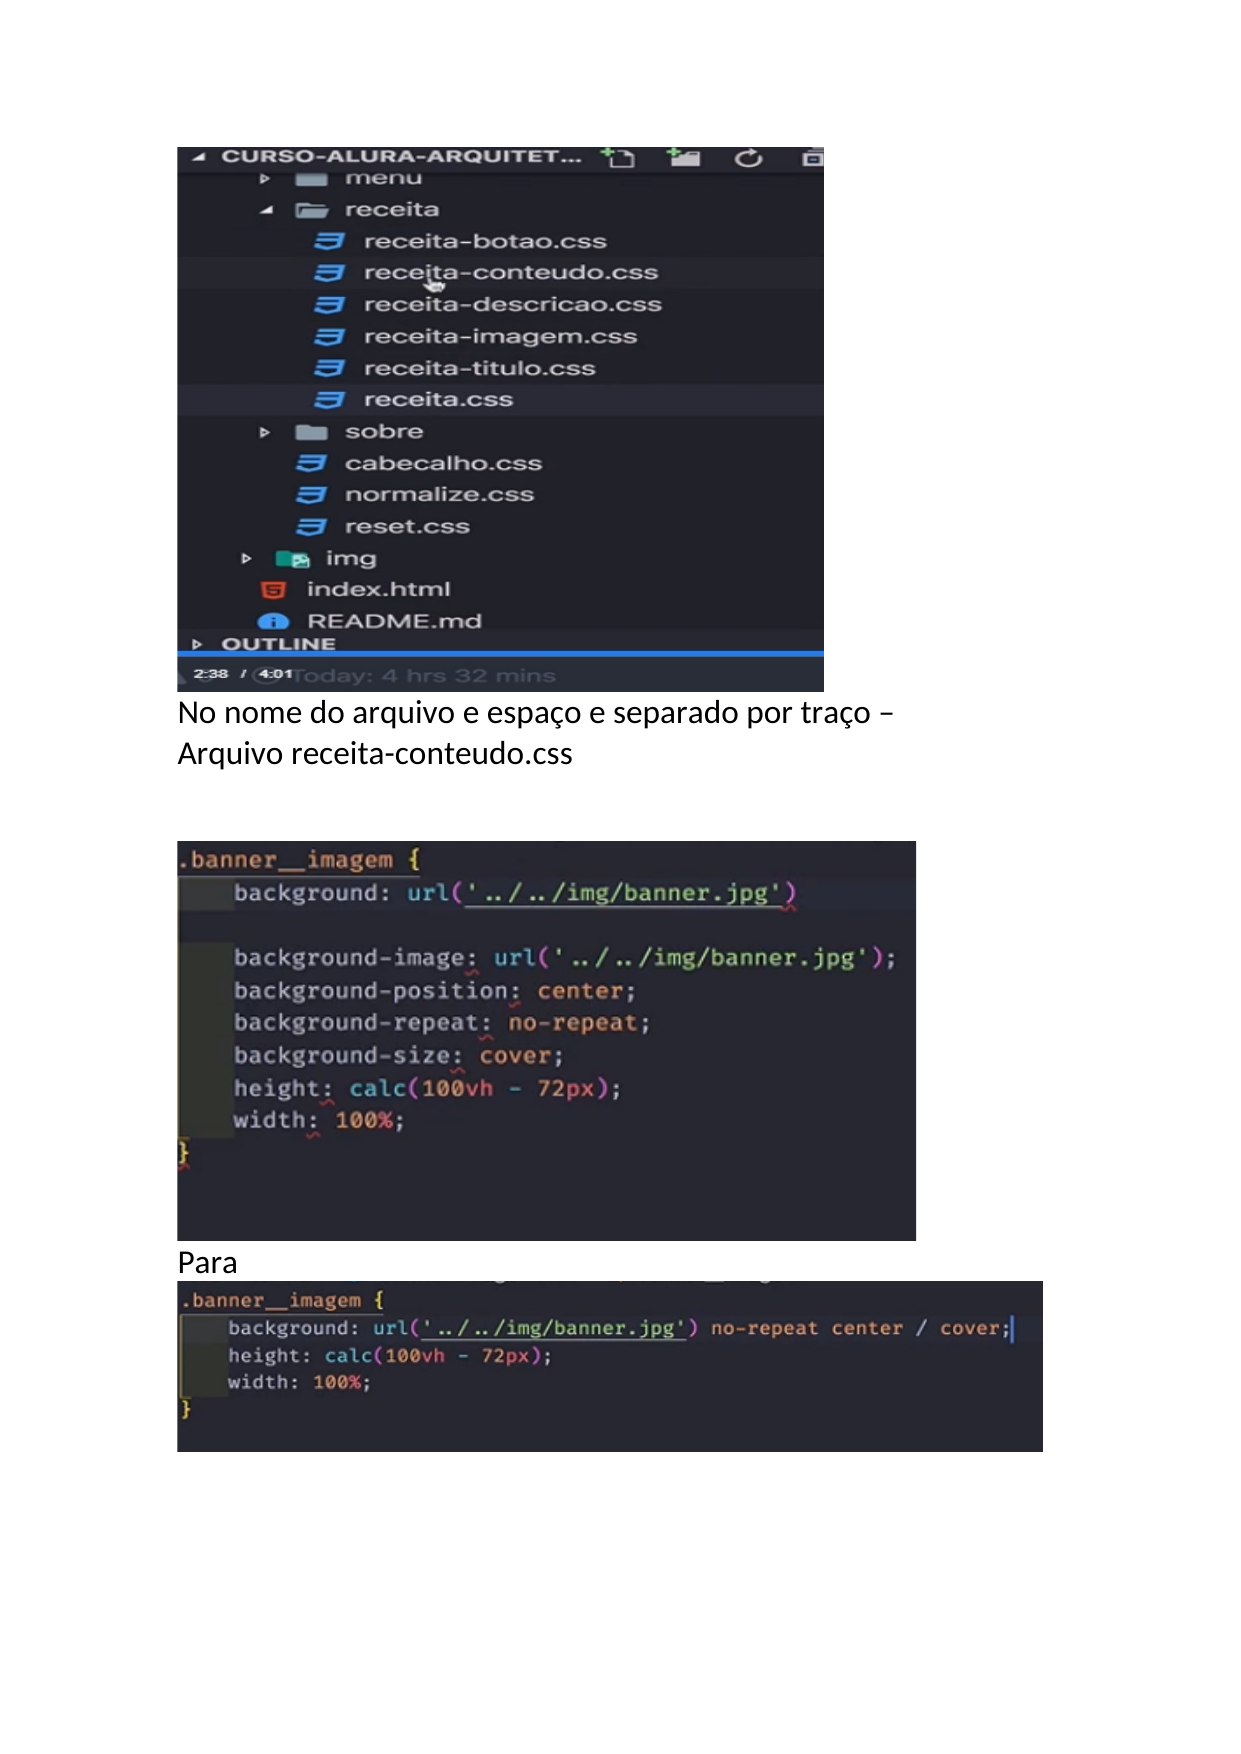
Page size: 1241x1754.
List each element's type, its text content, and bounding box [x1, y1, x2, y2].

picture [177, 147, 824, 692]
text No nome do arquivo e espaço e separado por traço – [177, 691, 1063, 732]
text Para [177, 1241, 1063, 1281]
picture [177, 1281, 1043, 1452]
text Arquivo receita-conteudo.css [177, 732, 1063, 773]
picture [177, 841, 917, 1241]
